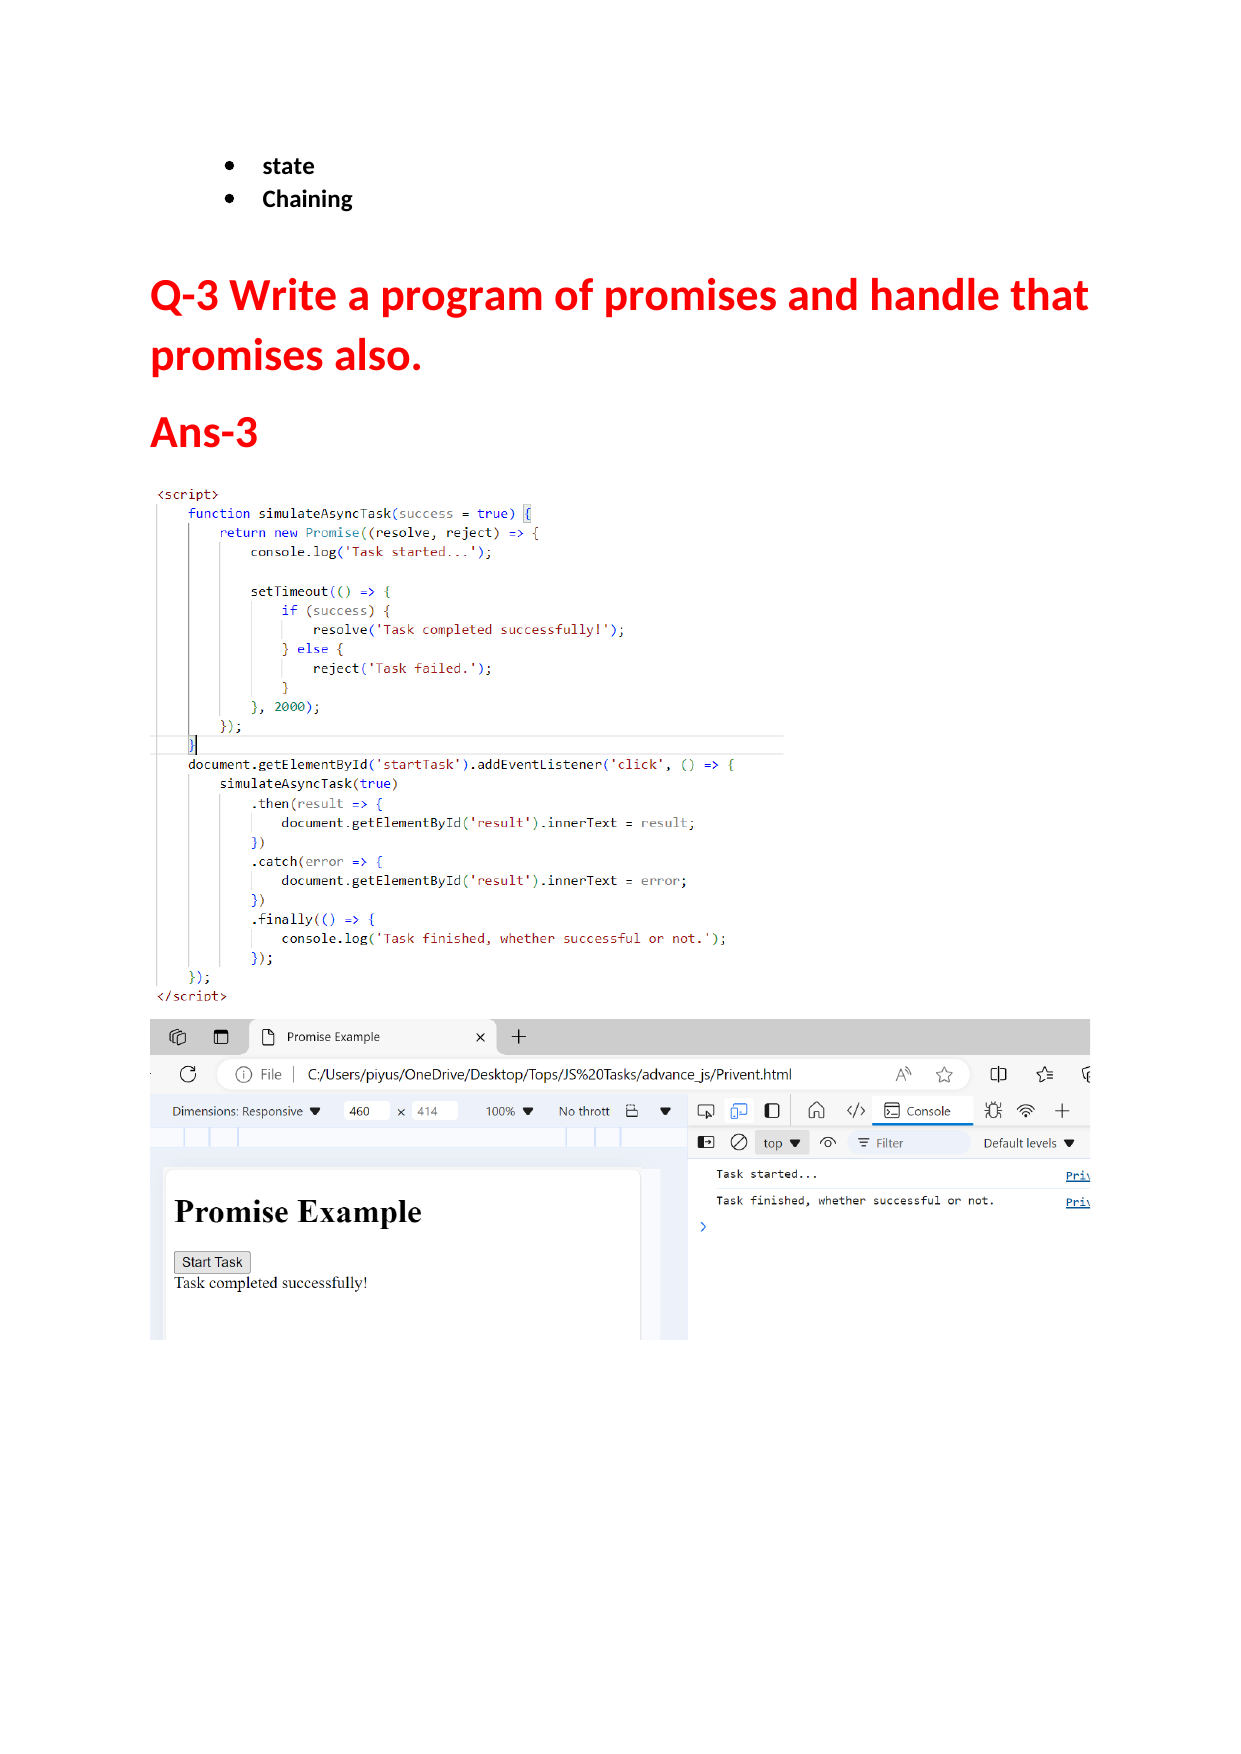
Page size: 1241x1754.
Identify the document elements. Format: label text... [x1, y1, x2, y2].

picture [150, 479, 784, 1001]
list state [225, 150, 1090, 181]
list Chaining [225, 183, 1090, 213]
picture [150, 1019, 1091, 1340]
text Ans-3 [150, 403, 1090, 459]
text Q-3 Write a program of promises and handle that promises also. [150, 265, 1090, 382]
